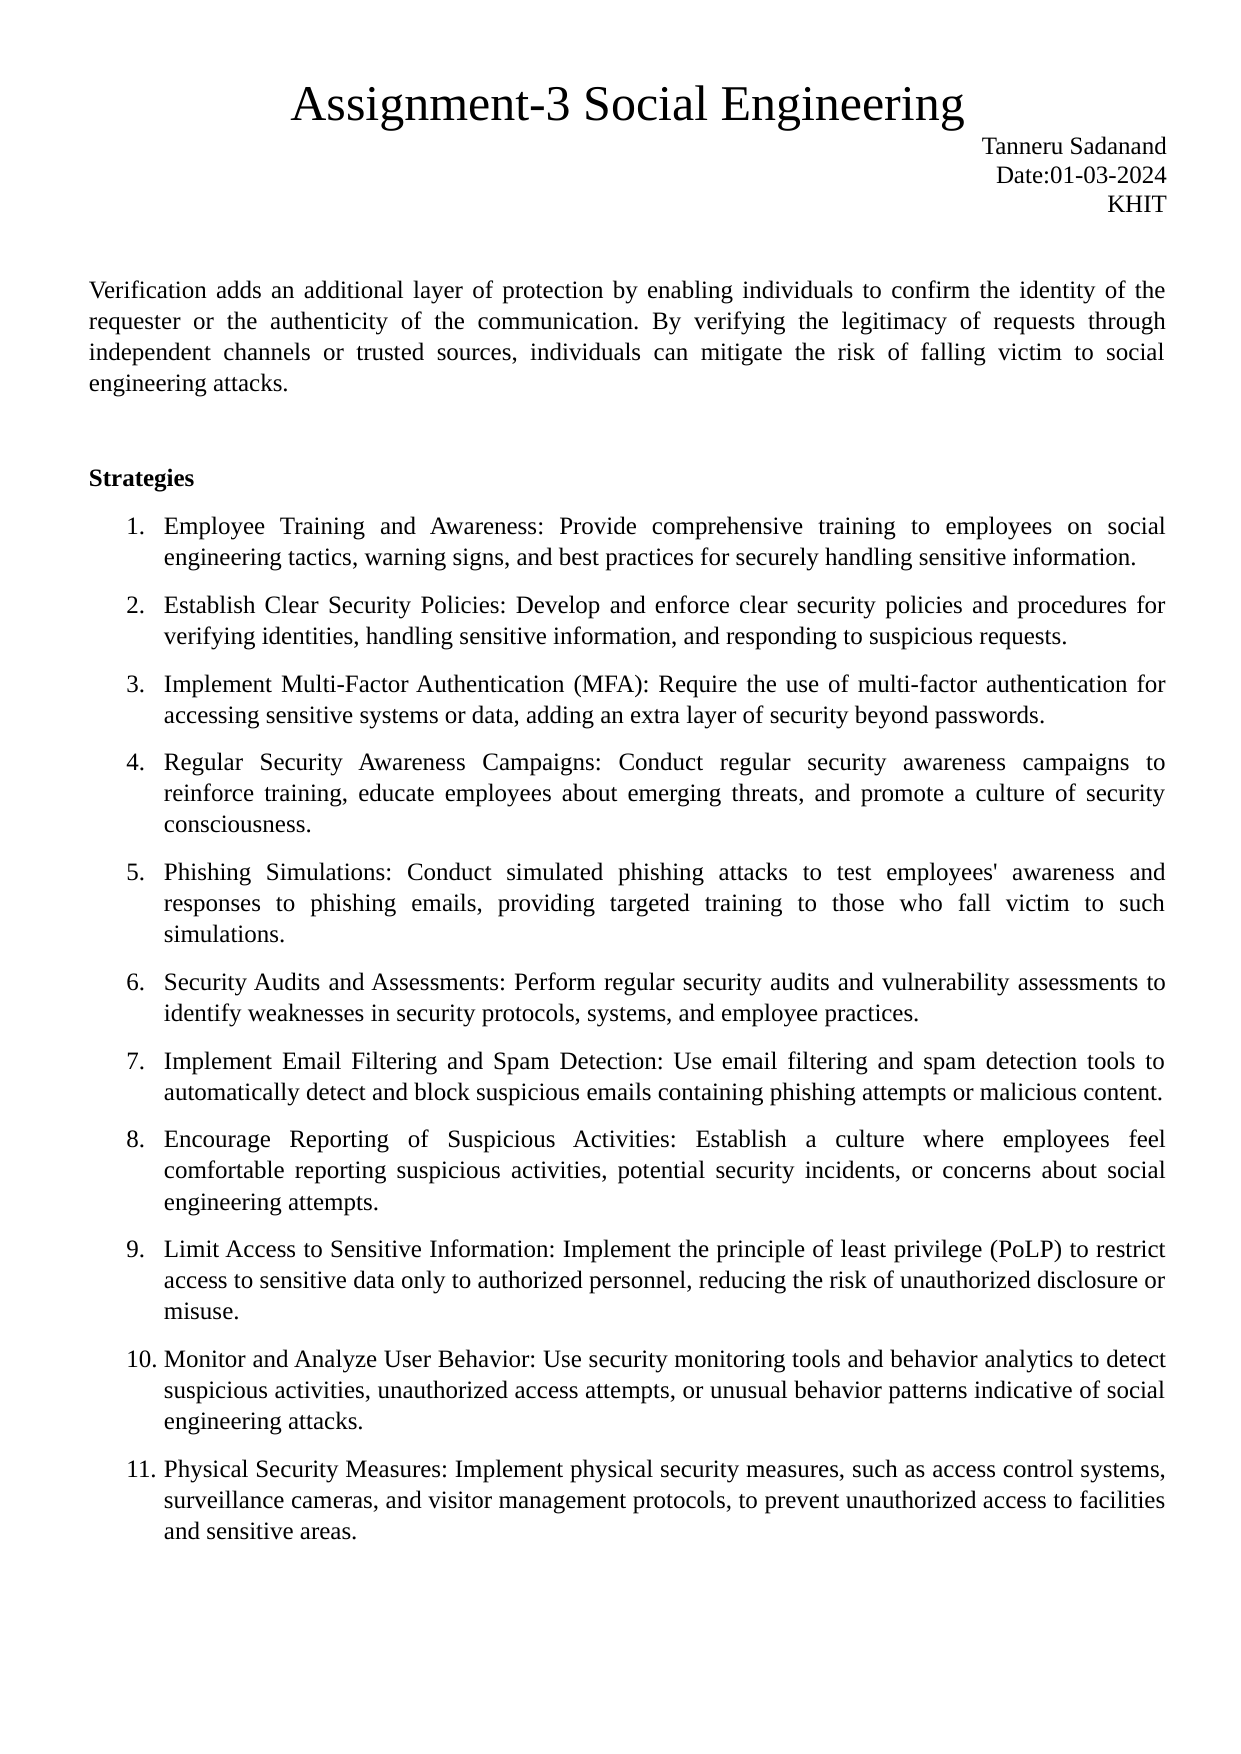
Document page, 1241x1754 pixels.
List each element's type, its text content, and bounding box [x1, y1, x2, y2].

text Verification adds an additional layer of protection by enabling individuals to confirm the identity of the requester or the authenticity of the communication. By verifying the legitimacy of requests through independent channels or trusted sources, individuals can mitigate the risk of falling victim to social engineering attacks. [89, 275, 1167, 397]
text Strategies [89, 463, 1167, 492]
list Regular Security Awareness Campaigns: Conduct regular security awareness campaigns to reinforce training, educate employees about emerging threats, and promote a culture of security consciousness. [126, 747, 1167, 838]
list Establish Clear Security Policies: Develop and enforce clear security policies and procedures for verifying identities, handling sensitive information, and responding to suspicious requests. [126, 590, 1167, 650]
list Implement Email Filtering and Spam Detection: Use email filtering and spam detection tools to automatically detect and block suspicious emails containing phishing attempts or malicious content. [126, 1046, 1167, 1106]
list Monitor and Analyze User Behavior: Use security monitoring tools and behavior analytics to detect suspicious activities, unauthorized access attempts, or unusual behavior patterns indicative of social engineering attacks. [126, 1344, 1167, 1435]
list Phishing Simulations: Conduct simulated phishing attacks to test employees' awareness and responses to phishing emails, providing targeted training to those who fall victim to such simulations. [126, 857, 1167, 948]
list Implement Multi-Factor Authentication (MFA): Require the use of multi-factor authentication for accessing sensitive systems or data, adding an extra layer of security beyond passwords. [126, 669, 1167, 728]
list Security Audits and Assessments: Perform regular security audits and vulnerability assessments to identify weaknesses in security protocols, systems, and employee practices. [126, 967, 1167, 1027]
list Physical Security Measures: Implement physical security measures, such as access control systems, surveillance cameras, and visitor management protocols, to prevent unauthorized access to facilities and sensitive areas. [126, 1454, 1167, 1545]
list Employee Training and Awareness: Provide comprehensive training to employees on social engineering tactics, warning signs, and best practices for securely handling sensitive information. [126, 511, 1167, 571]
list Encourage Reporting of Suspicious Activities: Establish a culture where employees feel comfortable reporting suspicious activities, potential security incidents, or concerns about social engineering attempts. [126, 1124, 1167, 1215]
list Limit Access to Sensitive Information: Implement the principle of least privilege (PoLP) to restrict access to sensitive data only to authorized personnel, reducing the risk of unauthorized disclosure or misuse. [126, 1234, 1167, 1325]
